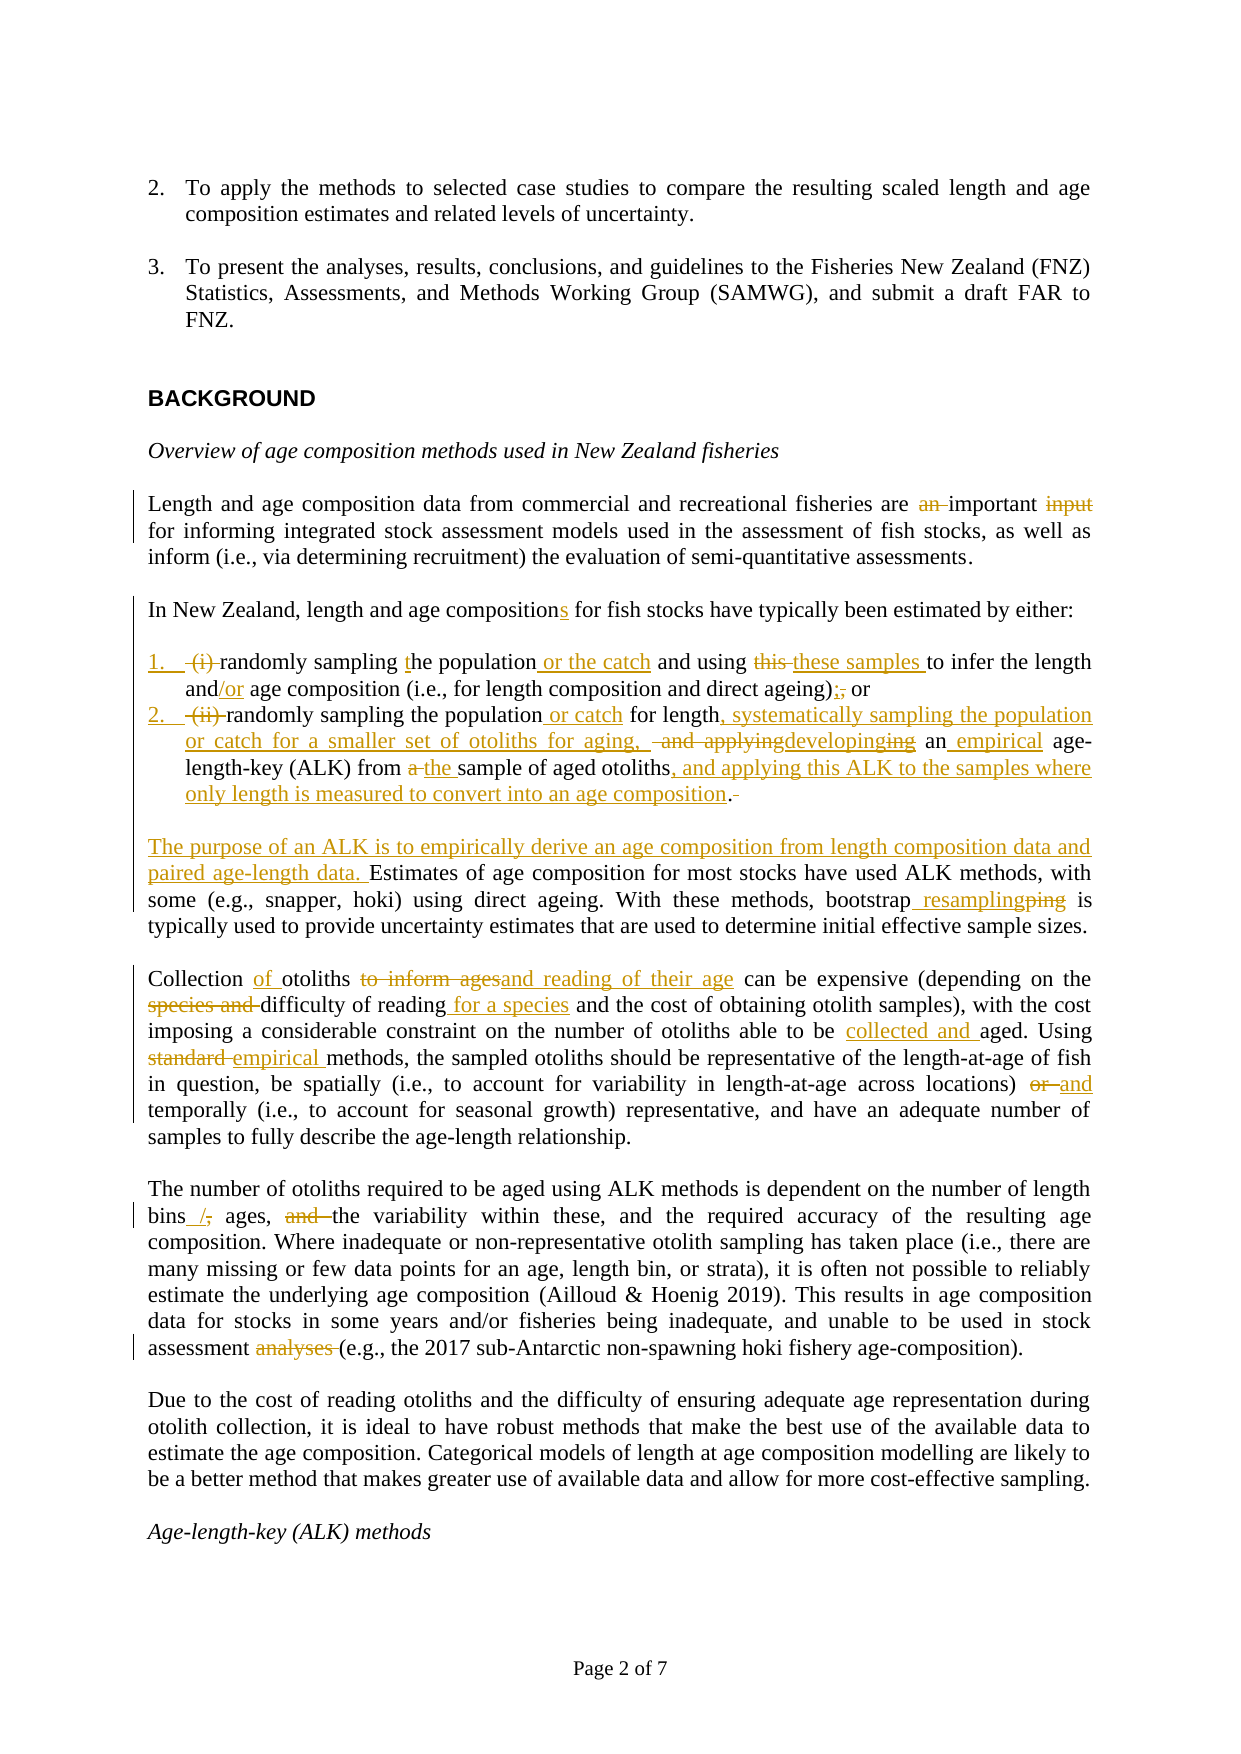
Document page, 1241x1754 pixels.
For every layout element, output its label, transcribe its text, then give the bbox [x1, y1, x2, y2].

text Due to the cost of reading otoliths and the difficulty of ensuring adequate age representation during otolith collection, it is ideal to have robust methods that make the best use of the available data to estimate the age composition. Categorical models of length at age composition modelling are likely to be a better method that makes greater use of available data and allow for more cost-effective sampling. [148, 1386, 1092, 1492]
text Collection otoliths can be expensive (depending on the difficulty of reading and the cost of obtaining otolith samples), with the cost imposing a considerable constraint on the number of otoliths able to be aged. Using methods, the sampled otoliths should be representative of the length-at-age of fish in question, be spatially (i.e., to account for variability in length-at-age across locations) temporally (i.e., to account for seasonal growth) representative, and have an adequate number of samples to fully describe the age-length relationship. [148, 965, 1092, 1149]
list randomly sampling the population for length an age-length-key (ALK) from sample of aged otoliths. [148, 701, 1092, 807]
list To apply the methods to selected case studies to compare the resulting scaled length and age composition estimates and related levels of uncertainty. [148, 174, 1092, 227]
list To present the analyses, results, conclusions, and guidelines to the Fisheries New Zealand (FNZ) Statistics, Assessments, and Methods Working Group (SAMWG), and submit a draft FAR to FNZ. [148, 253, 1092, 332]
text Length and age composition data from commercial and recreational fisheries are important for informing integrated stock assessment models used in the assessment of fish stocks, as well as inform (i.e., via determining recruitment) the evaluation of semi-quantitative assessments. [148, 490, 1092, 569]
subtitle Background [148, 385, 1092, 411]
text Estimates of age composition for most stocks have used ALK methods, with some (e.g., snapper, hoki) using direct ageing. With these methods, bootstrap is typically used to provide uncertainty estimates that are used to determine initial effective sample sizes. [148, 857, 1092, 938]
subtitle Age-length-key (ALK) methods [148, 1518, 1092, 1544]
text In New Zealand, length and age composition for fish stocks have typically been estimated by either: [148, 596, 1092, 622]
list randomly sampling he population and using to infer the length and age composition (i.e., for length composition and direct ageing) or [148, 648, 1092, 701]
subtitle Overview of age composition methods used in New Zealand fisheries [148, 438, 1092, 464]
text The number of otoliths required to be aged using ALK methods is dependent on the number of length bins ages, the variability within these, and the required accuracy of the resulting age composition. Where inadequate or non-representative otolith sampling has taken place (i.e., there are many missing or few data points for an age, length bin, or strata), it is often not possible to reliably estimate the underlying age composition (Ailloud & Hoenig 2019). This results in age composition data for stocks in some years and/or fisheries being inadequate, and unable to be used in stock assessment (e.g., the 2017 sub-Antarctic non-spawning hoki fishery age-composition). [148, 1176, 1092, 1360]
text Estimates of age composition for most stocks have used ALK methods, with some (e.g., snapper, hoki) using direct ageing. With these methods, bootstrap is typically used to provide uncertainty estimates that are used to determine initial effective sample sizes. [148, 833, 1092, 856]
